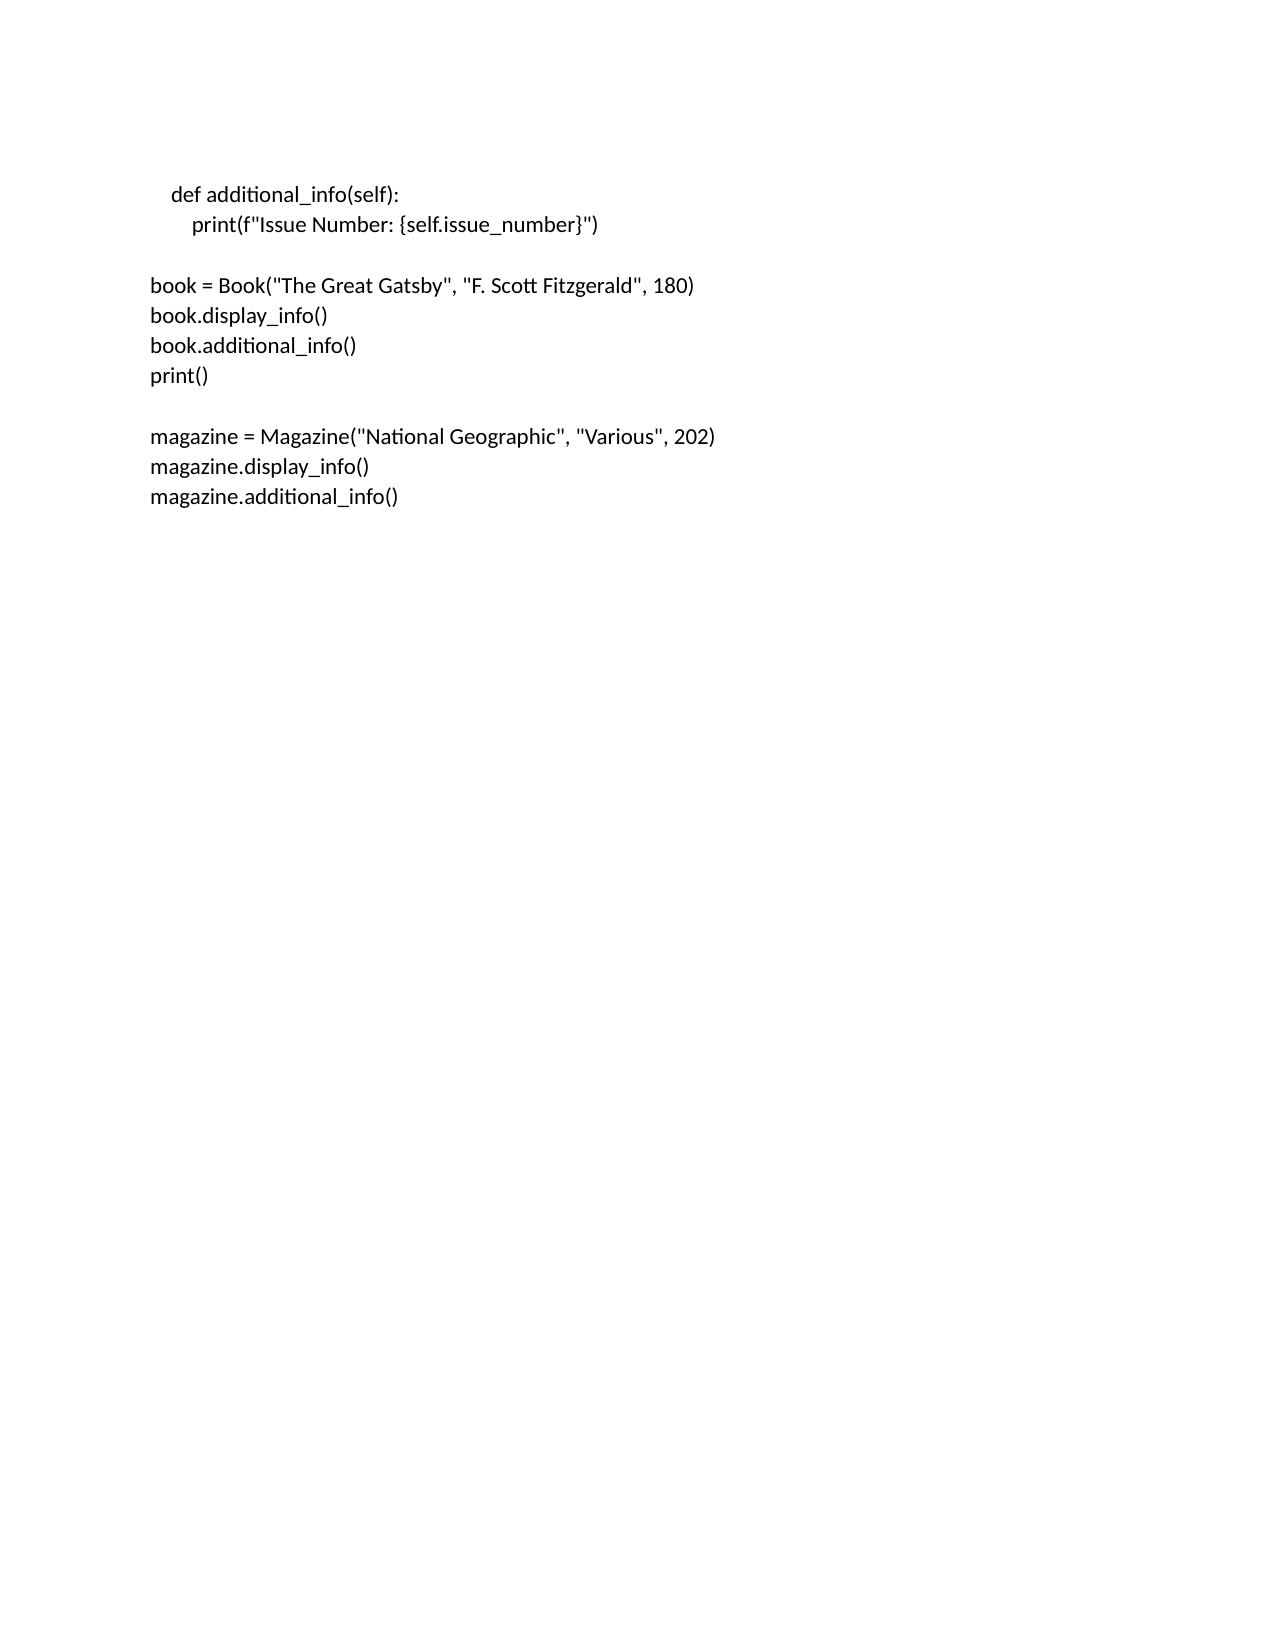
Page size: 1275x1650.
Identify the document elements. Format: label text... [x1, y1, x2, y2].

text print() [150, 361, 1125, 389]
text print(f"Issue Number: {self.issue_number}") [150, 210, 1125, 238]
text def additional_info(self): [150, 180, 1125, 208]
text book.additional_info() [150, 331, 1125, 359]
text book.display_info() [150, 301, 1125, 329]
text magazine = Magazine("National Geographic", "Various", 202) [150, 422, 1125, 450]
text book = Book("The Great Gatsby", "F. Scott Fitzgerald", 180) [150, 271, 1125, 299]
text magazine.display_info() [150, 452, 1125, 480]
text magazine.additional_info() [150, 482, 1125, 510]
